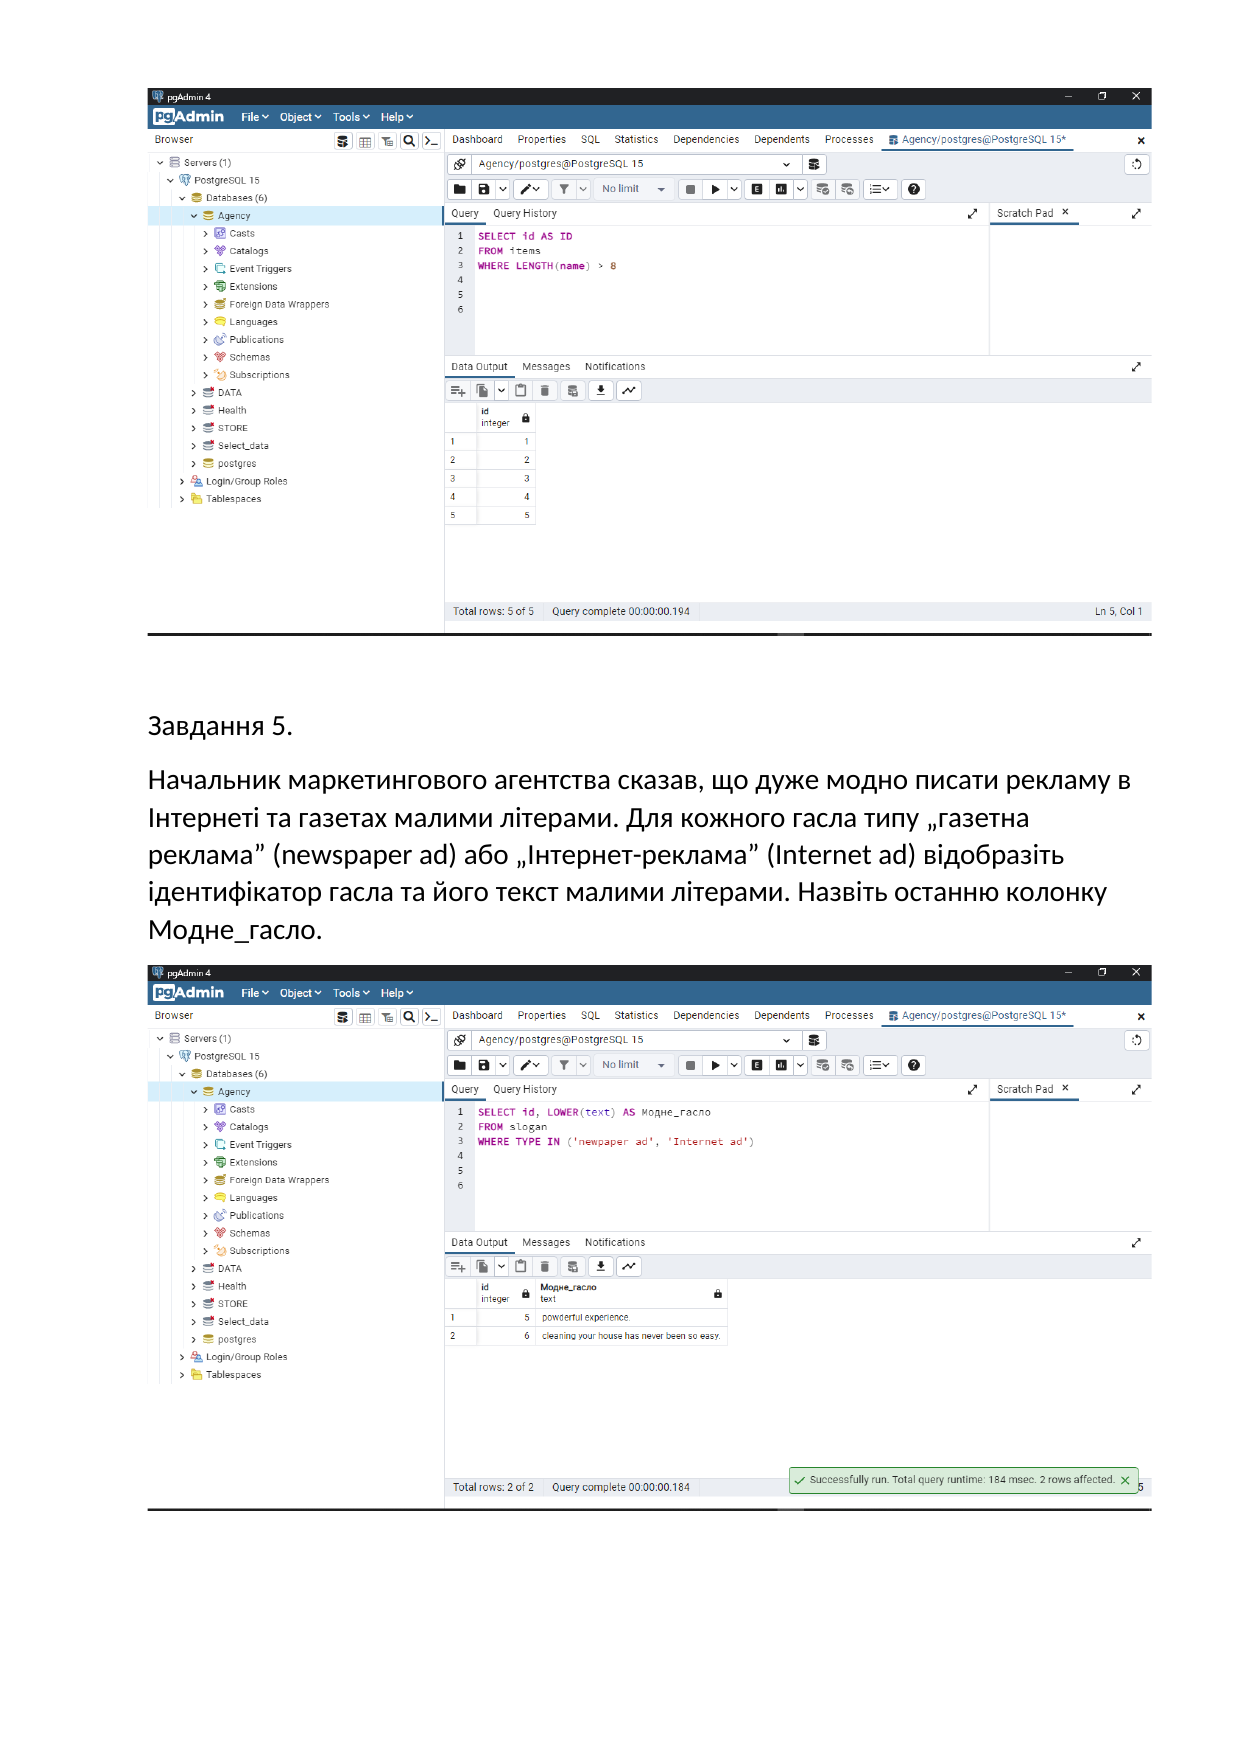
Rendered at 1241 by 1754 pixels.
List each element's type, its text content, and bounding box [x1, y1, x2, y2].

text Начальник маркетингового агентства сказав, що дуже модно писати рекламу в Інтернеті та газетах малими літерами. Для кожного гасла типу „газетна реклама” (newspaper ad) або „Інтернет-реклама” (Internet ad) відобразіть ідентифікатор гасла та його текст малими літерами. Назвіть останню колонку Модне_гасло. [148, 761, 1152, 946]
picture [147, 965, 1152, 1511]
text Завдання 5. [148, 707, 1152, 743]
picture [147, 88, 1152, 636]
